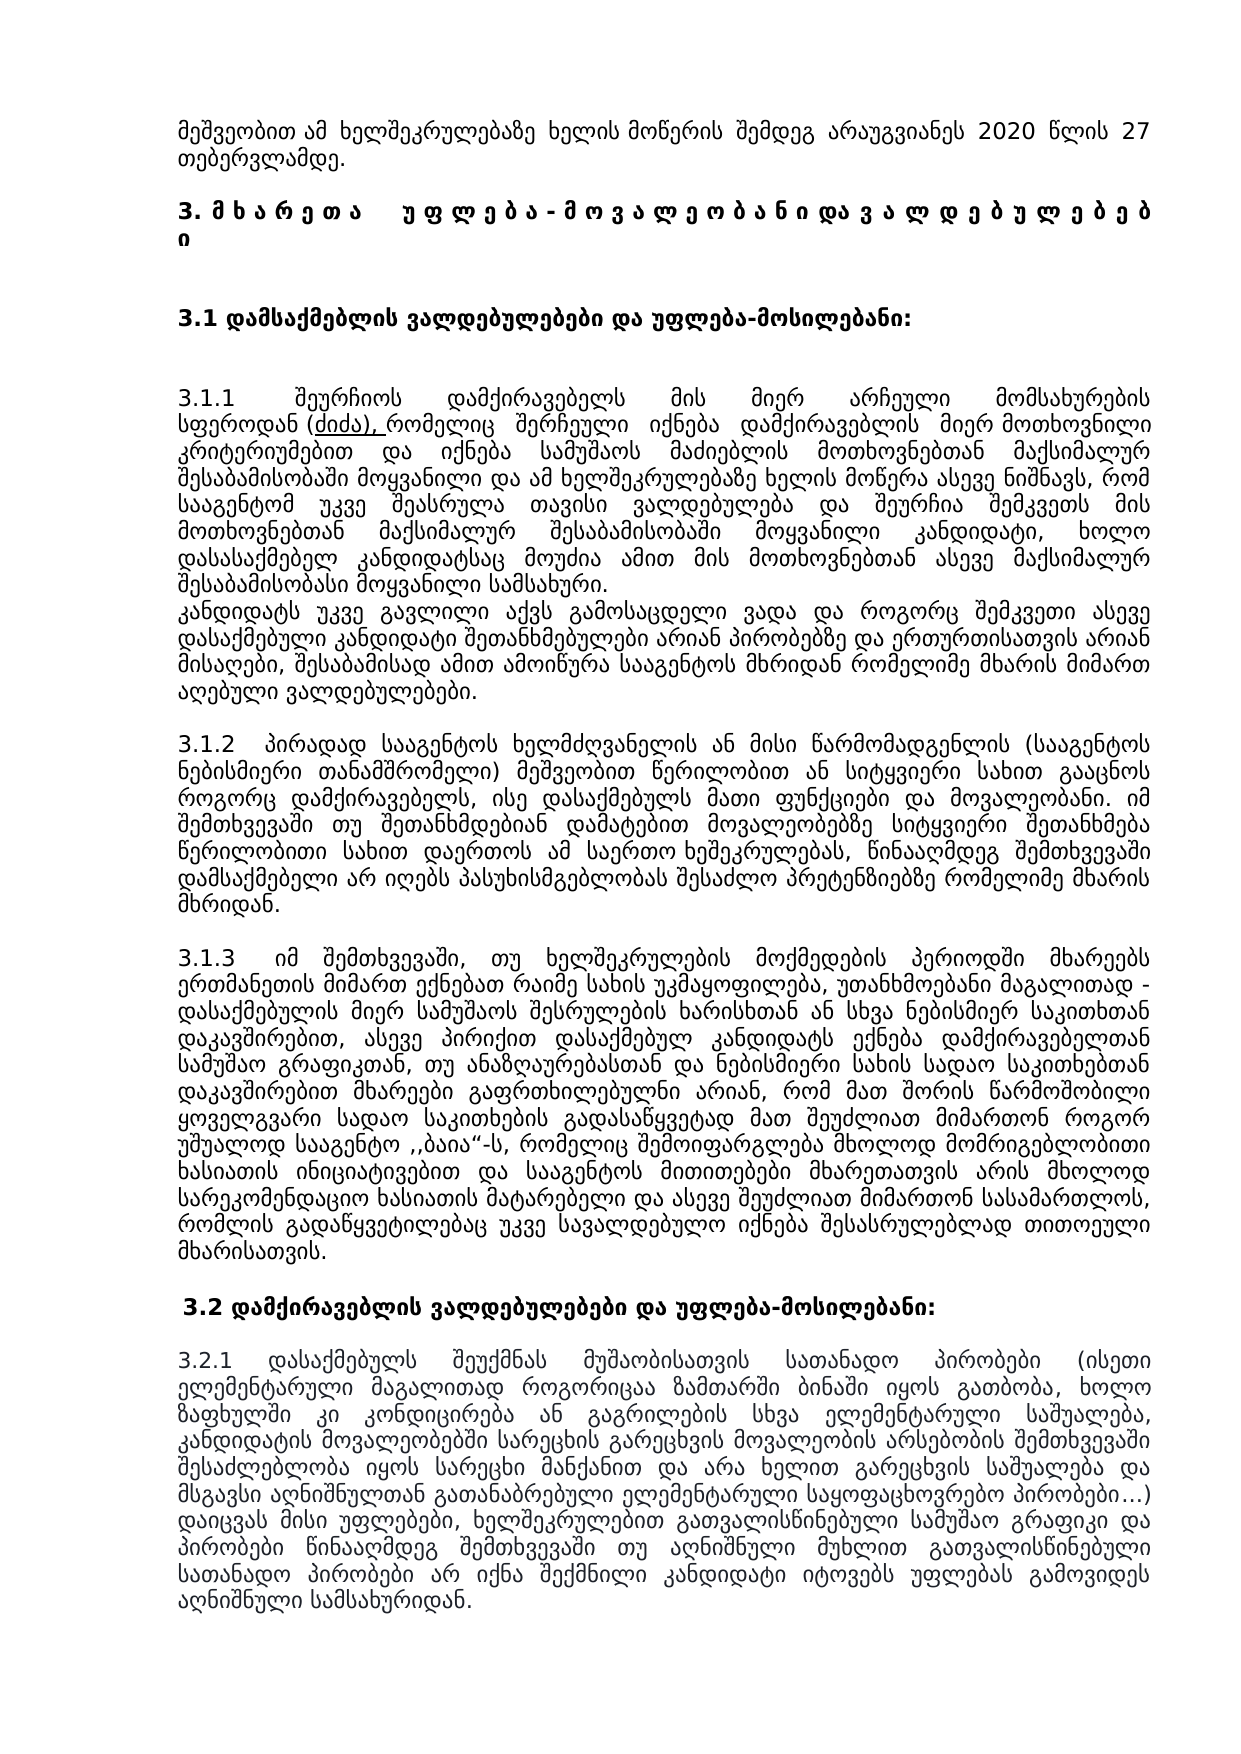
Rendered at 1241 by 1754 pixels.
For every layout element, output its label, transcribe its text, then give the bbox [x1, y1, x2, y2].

text კანდიდატს უკვე გავლილი აქვს გამოსაცდელი ვადა და როგორც შემკვეთი ასევე დასაქმებული კანდიდატი შეთანხმებულები არიან პირობებზე და ერთურთისათვის არიან მისაღები, შესაბამისად ამით ამოიწურა სააგენტოს მხრიდან რომელიმე მხარის მიმართ აღებული ვალდებულებები. [177, 598, 1152, 705]
text 3.1.2 პირადად სააგენტოს ხელმძღვანელის ან მისი წარმომადგენლის (სააგენტოს ნებისმიერი თანამშრომელი) მეშვეობით წერილობით ან სიტყვიერი სახით გააცნოს როგორც დამქირავებელს, ისე დასაქმებულს მათი ფუნქციები და მოვალეობანი. იმ შემთხვევაში თუ შეთანხმდებიან დამატებით მოვალეობებზე სიტყვიერი შეთანხმება წერილობითი სახით დაერთოს ამ საერთო ხეშეკრულებას, წინააღმდეგ შემთხვევაში დამსაქმებელი არ იღებს პასუხისმგებლობას შესაძლო პრეტენზიებზე რომელიმე მხარის მხრიდან. [177, 731, 1152, 918]
text 3.2 დამქირავებლის ვალდებულებები და უფლება-მოსილებანი: [177, 1293, 1152, 1321]
text 3. მ ხ ა რ ე თ ა უ ფ ლ ე ბ ა - მ ო ვ ა ლ ე ო ბ ა ნ ი და ვ ა ლ დ ე ბ უ ლ ე ბ ე ბ ი [177, 198, 1152, 251]
text 3.1.1 შეურჩიოს დამქირავებელს მის მიერ არჩეული მომსახურების სფეროდან (ძიძა), რომელიც შერჩეული იქნება დამქირავებლის მიერ მოთხოვნილი კრიტერიუმებით და იქნება სამუშაოს მაძიებლის მოთხოვნებთან მაქსიმალურ შესაბამისობაში მოყვანილი და ამ ხელშეკრულებაზე ხელის მოწერა ასევე ნიშნავს, რომ სააგენტომ უკვე შეასრულა თავისი ვალდებულება და შეურჩია შემკვეთს მის მოთხოვნებთან მაქსიმალურ შესაბამისობაში მოყვანილი კანდიდატი, ხოლო დასასაქმებელ კანდიდატსაც მოუძია ამით მის მოთხოვნებთან ასევე მაქსიმალურ შესაბამისობასი მოყვანილი სამსახური. [177, 385, 1152, 598]
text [177, 118, 1152, 171]
text 3.1 დამსაქმებლის ვალდებულებები და უფლება-მოსილებანი: [177, 305, 1152, 331]
text 3.1.3 იმ შემთხვევაში, თუ ხელშეკრულების მოქმედების პერიოდში მხარეებს ერთმანეთის მიმართ ექნებათ რაიმე სახის უკმაყოფილება, უთანხმოებანი მაგალითად - დასაქმებულის მიერ სამუშაოს შესრულების ხარისხთან ან სხვა ნებისმიერ საკითხთან დაკავშირებით, ასევე პირიქით დასაქმებულ კანდიდატს ექნება დამქირავებელთან სამუშაო გრაფიკთან, თუ ანაზღაურებასთან და ნებისმიერი სახის სადაო საკითხებთან დაკავშირებით მხარეები გაფრთხილებულნი არიან, რომ მათ შორის წარმოშობილი ყოველგვარი სადაო საკითხების გადასაწყვეტად მათ შეუძლიათ მიმართონ როგორ უშუალოდ სააგენტო ,,ბაია“-ს, რომელიც შემოიფარგლება მხოლოდ მომრიგებლობითი ხასიათის ინიციატივებით და სააგენტოს მითითებები მხარეთათვის არის მხოლოდ სარეკომენდაციო ხასიათის მატარებელი და ასევე შეუძლიათ მიმართონ სასამართლოს, რომლის გადაწყვეტილებაც უკვე სავალდებულო იქნება შესასრულებლად თითოეული მხარისათვის. [177, 945, 1152, 1265]
